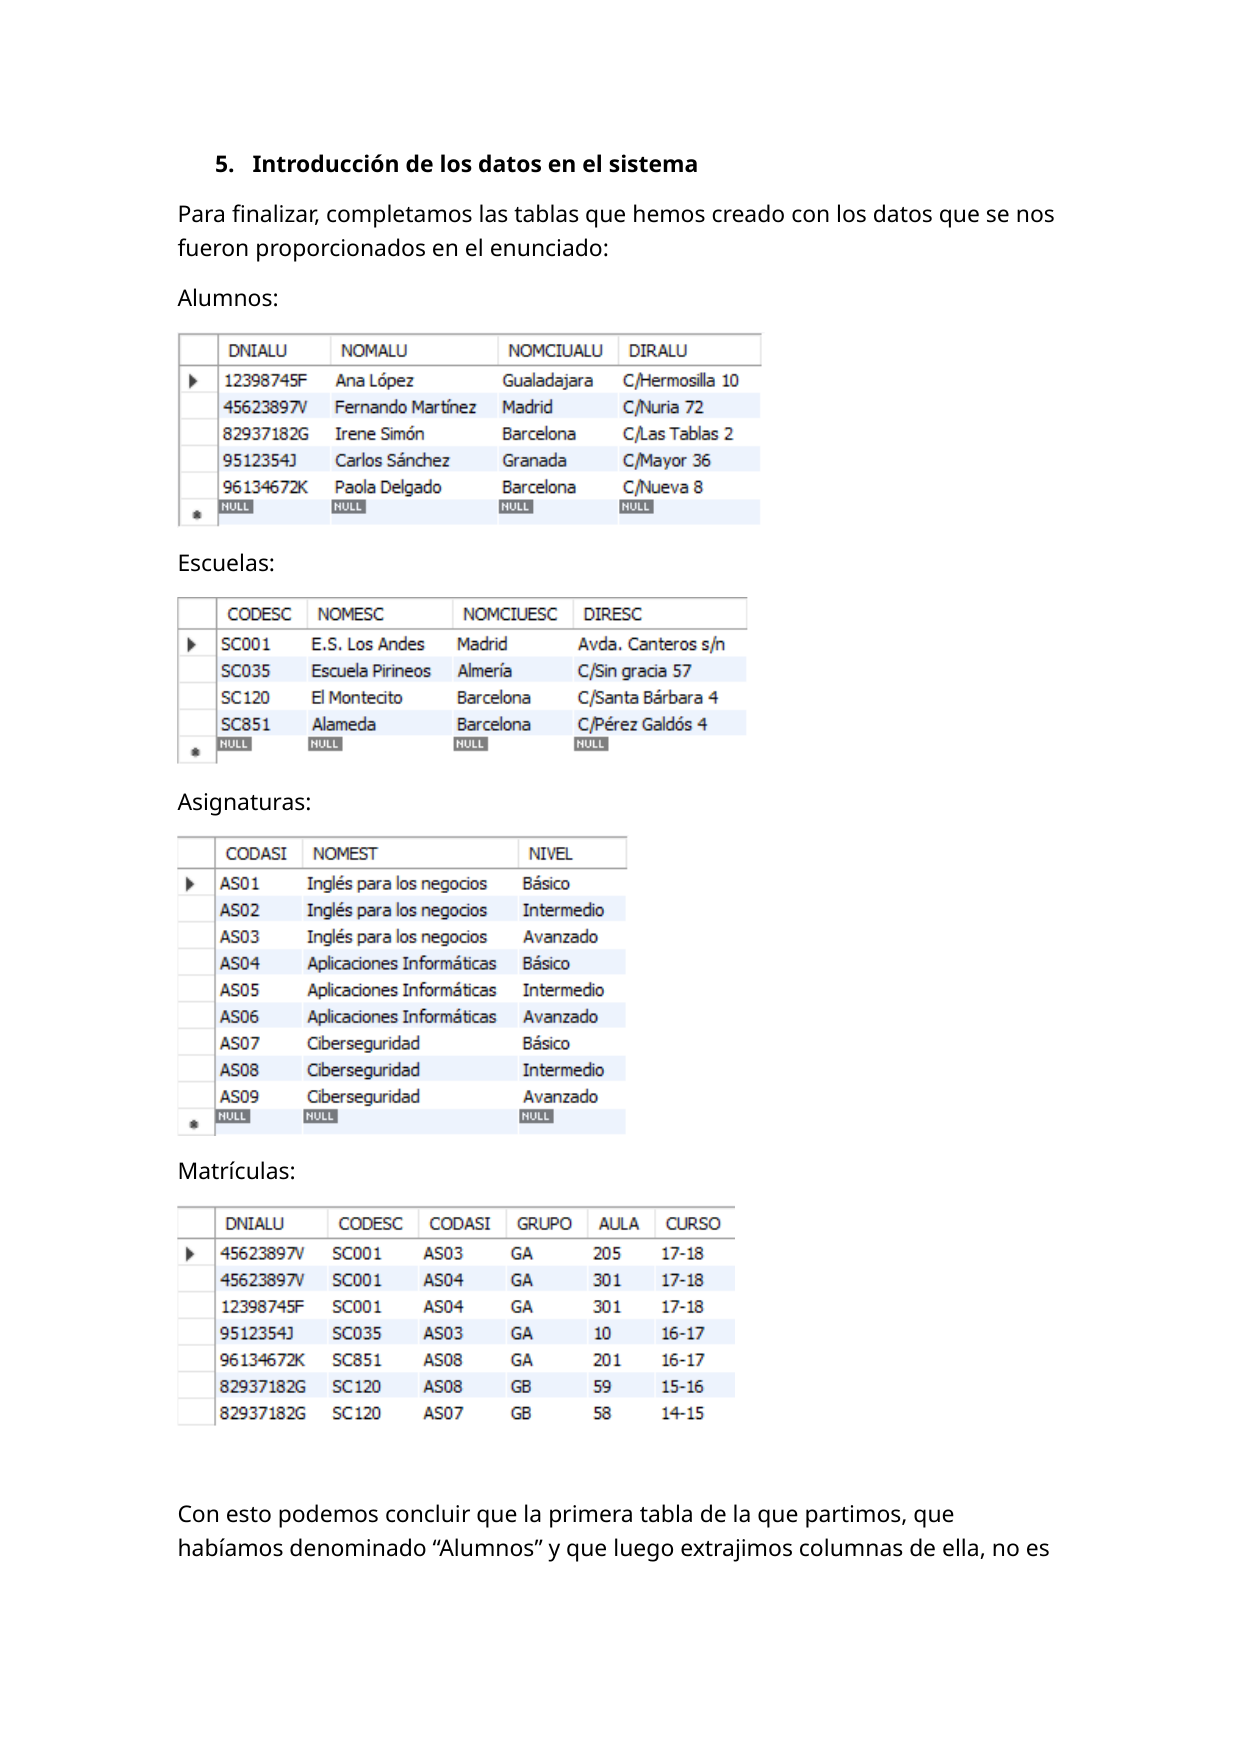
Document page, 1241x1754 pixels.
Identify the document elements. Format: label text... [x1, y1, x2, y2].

text Escuelas: [177, 547, 1063, 578]
list Introducción de los datos en el sistema [215, 148, 1063, 179]
text Para finalizar, completamos las tablas que hemos creado con los datos que se nos fueron proporcionados en el enunciado: [177, 198, 1063, 263]
picture [177, 597, 748, 767]
picture [177, 1205, 735, 1429]
text Matrículas: [177, 1155, 1063, 1186]
picture [177, 835, 629, 1136]
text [177, 1498, 1063, 1563]
text Alumnos: [177, 282, 1063, 313]
text Asignaturas: [177, 785, 1063, 817]
picture [177, 332, 765, 528]
